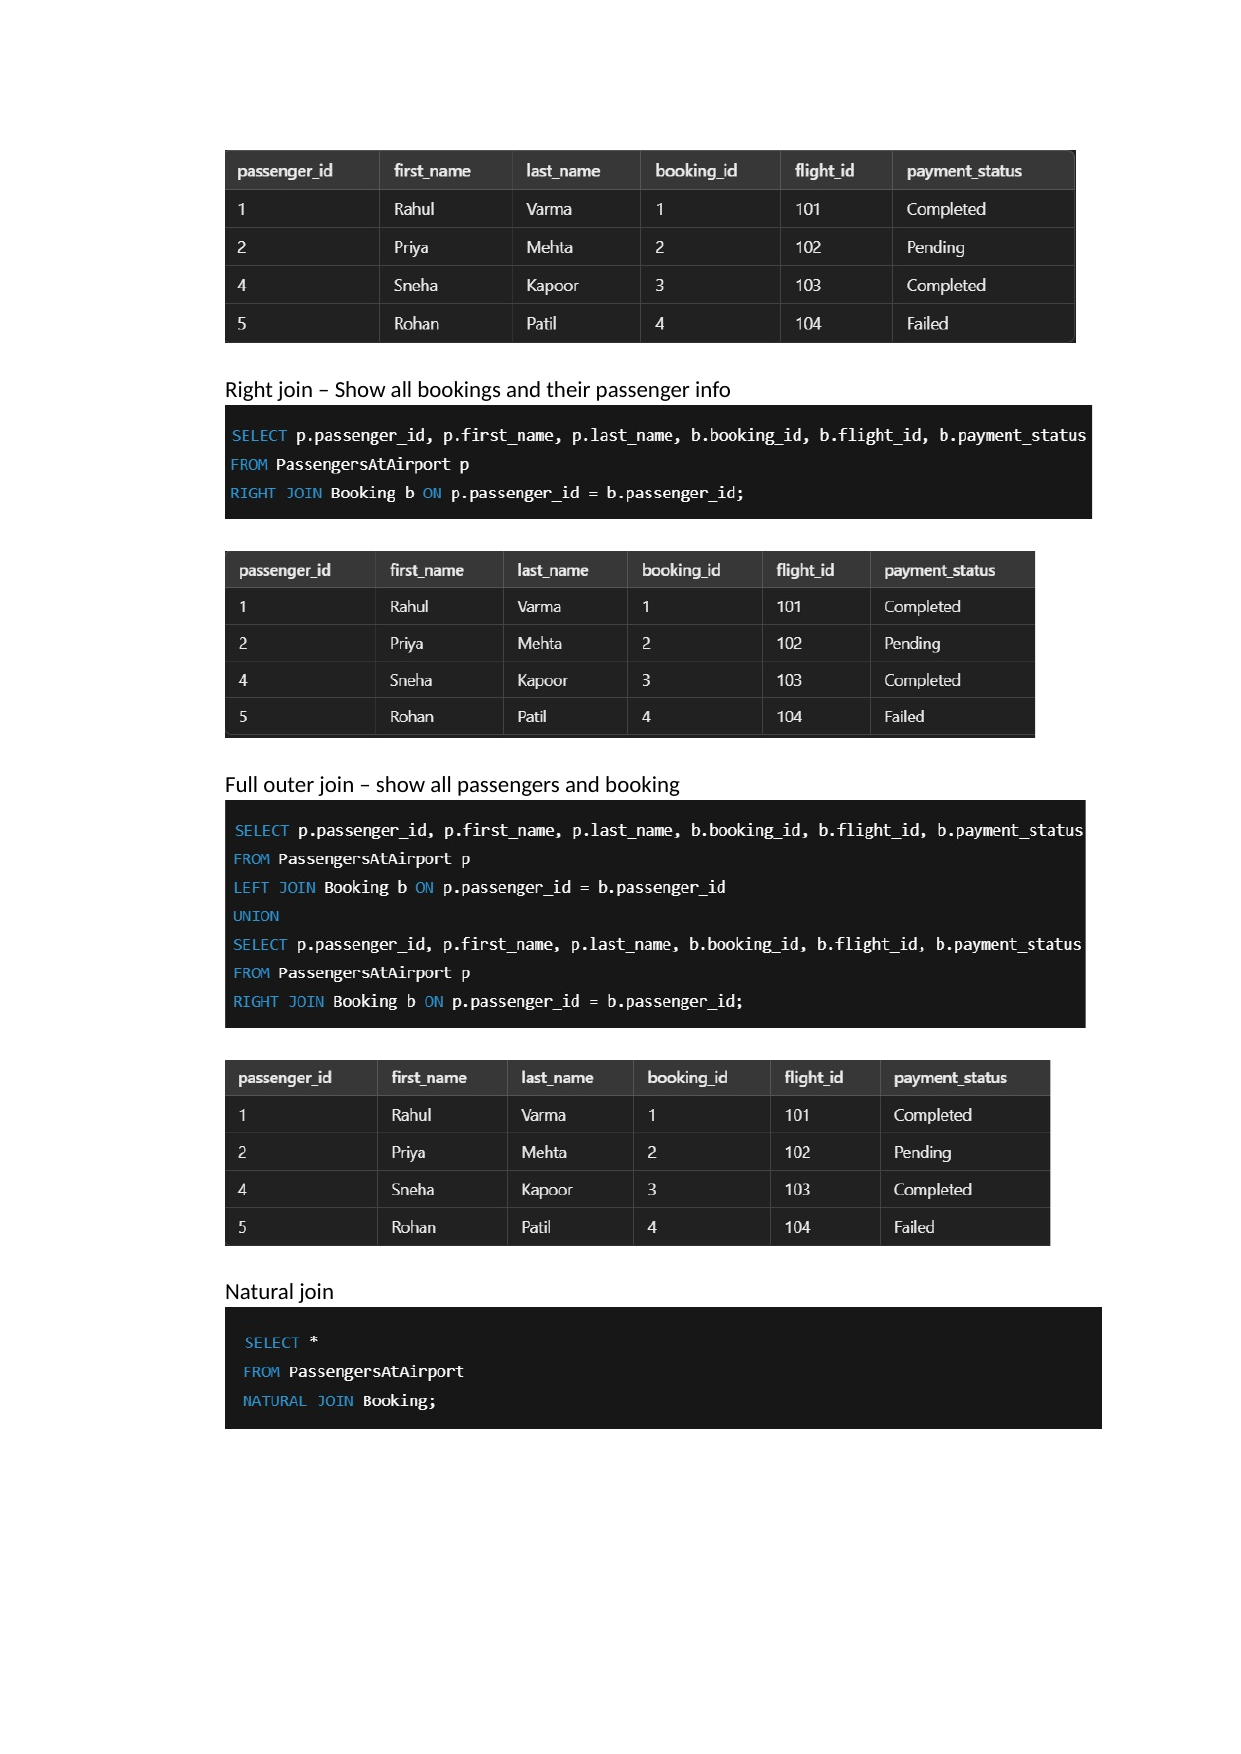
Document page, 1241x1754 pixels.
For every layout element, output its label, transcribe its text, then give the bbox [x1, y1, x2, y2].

list Full outer join – show all passengers and booking [225, 770, 1090, 798]
picture [225, 1060, 1051, 1246]
list Right join – Show all bookings and their passenger info [225, 375, 1090, 403]
picture [225, 551, 1035, 738]
list Natural join [225, 1277, 1090, 1306]
picture [225, 1307, 1102, 1429]
picture [225, 150, 1076, 343]
picture [225, 405, 1093, 519]
picture [225, 800, 1086, 1028]
